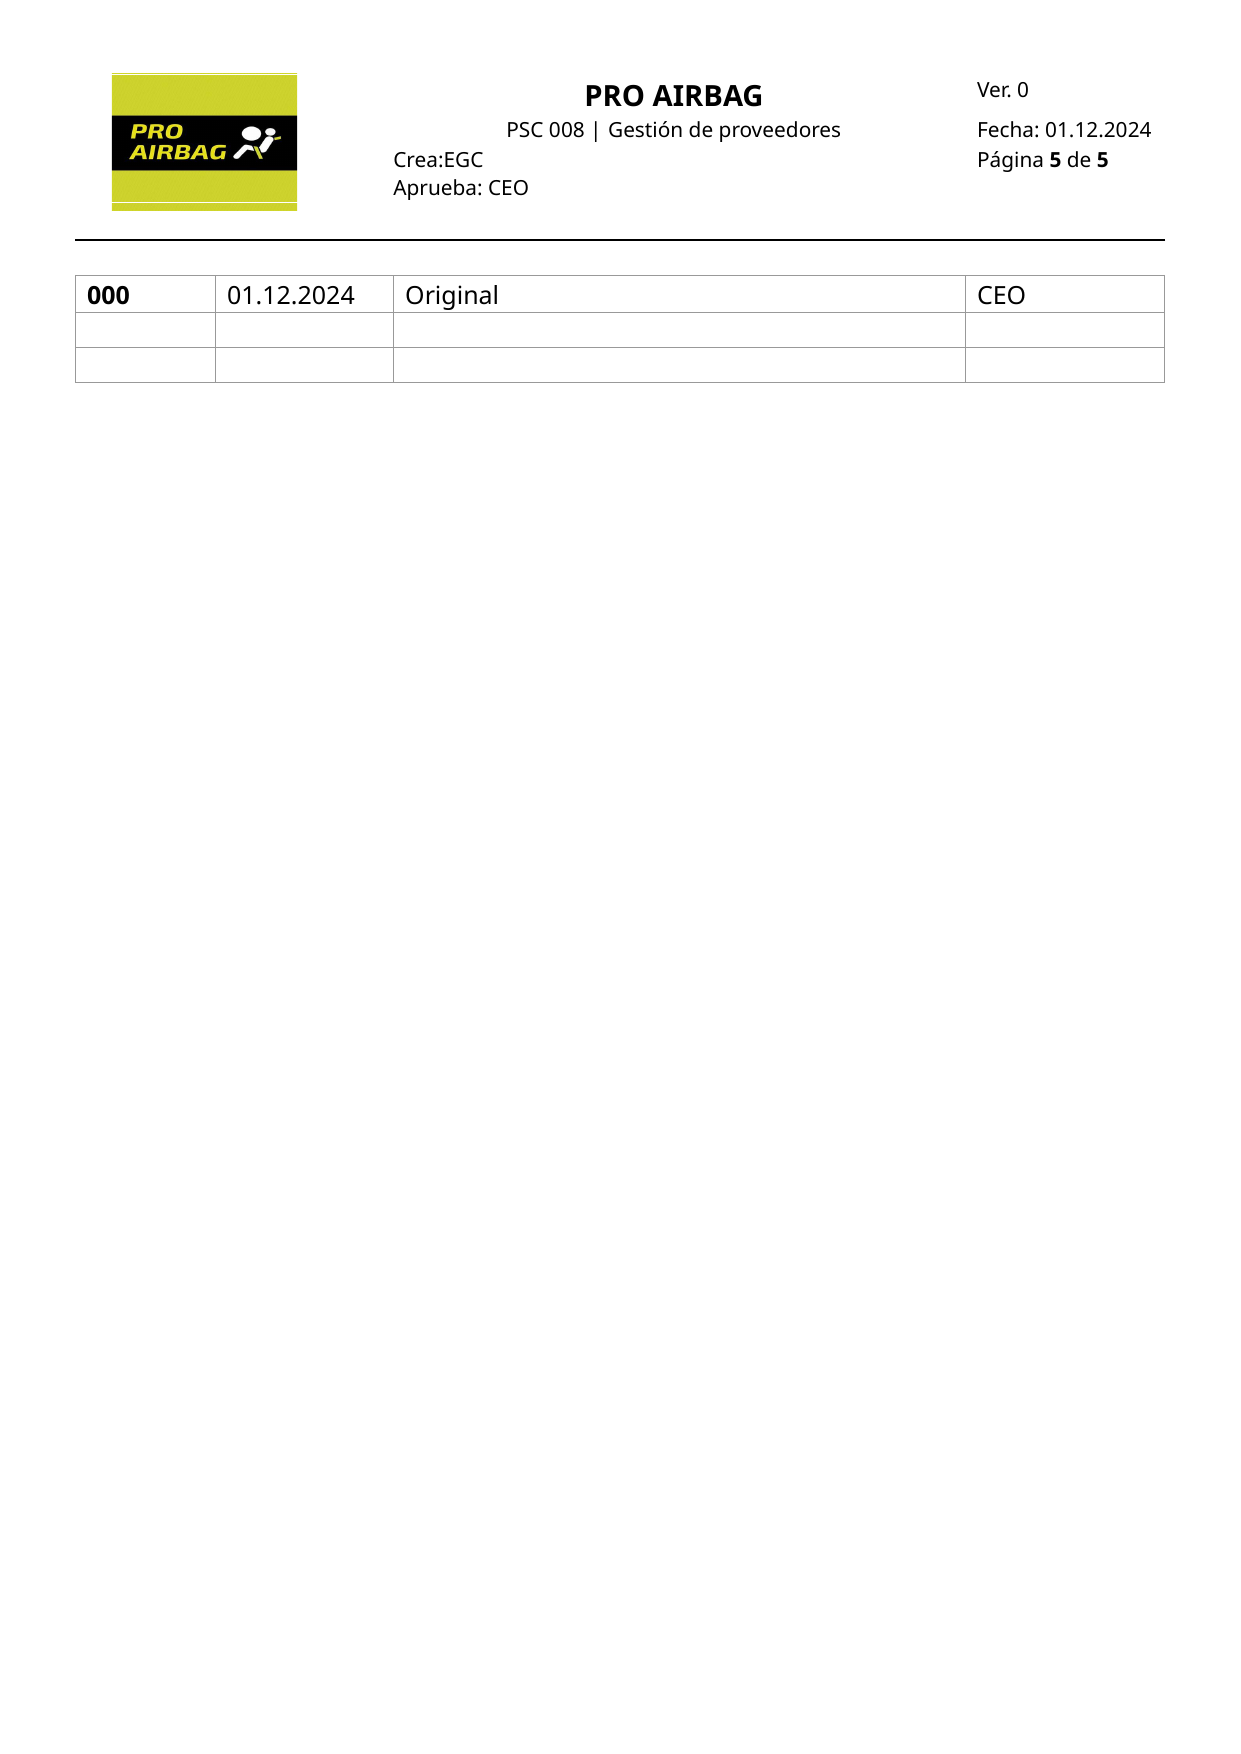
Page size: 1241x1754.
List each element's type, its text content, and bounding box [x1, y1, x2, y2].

table_cell [76, 348, 215, 382]
table_cell [394, 348, 965, 382]
table_cell [966, 348, 1164, 382]
table_cell [216, 348, 393, 382]
table_cell [76, 313, 215, 347]
table_cell [966, 313, 1164, 347]
table_cell [394, 313, 965, 347]
table_cell Original [394, 276, 965, 312]
table_cell [216, 313, 393, 347]
table_cell CEO [966, 276, 1164, 312]
table_cell 000 [76, 276, 215, 312]
picture [111, 203, 298, 211]
picture [111, 75, 298, 202]
table_cell 01.12.2024 [216, 276, 393, 312]
